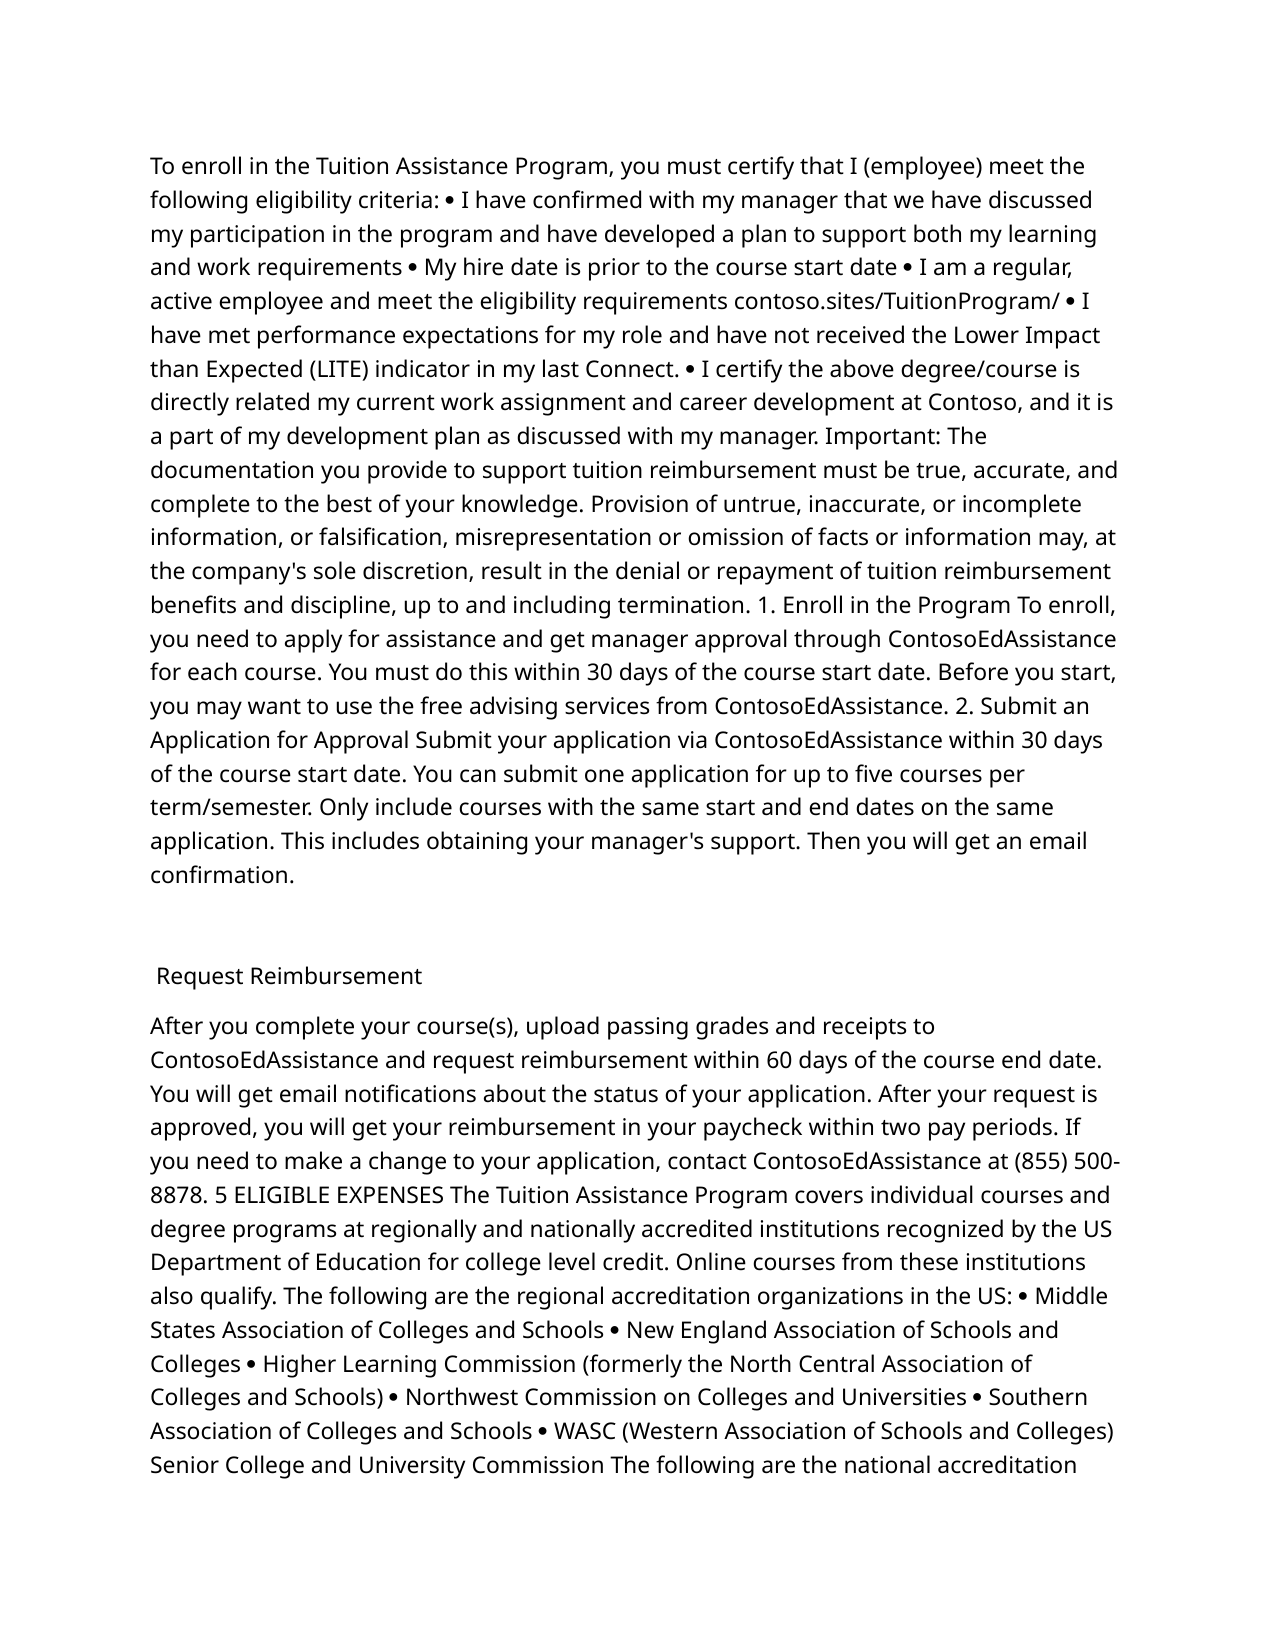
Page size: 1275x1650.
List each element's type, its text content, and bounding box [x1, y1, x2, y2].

text To enroll in the Tuition Assistance Program, you must certify that I (employee) meet the following eligibility criteria: I have confirmed with my manager that we have discussed my participation in the program and have developed a plan to support both my learning and work requirements My hire date is prior to the course start date I am a regular, active employee and meet the eligibility requirements contoso.sites/TuitionProgram/ I have met performance expectations for my role and have not received the Lower Impact than Expected (LITE) indicator in my last Connect. I certify the above degree/course is directly related my current work assignment and career development at Contoso, and it is a part of my development plan as discussed with my manager. Important: The documentation you provide to support tuition reimbursement must be true, accurate, and complete to the best of your knowledge. Provision of untrue, inaccurate, or incomplete information, or falsification, misrepresentation or omission of facts or information may, at the company's sole discretion, result in the denial or repayment of tuition reimbursement benefits and discipline, up to and including termination. 1. Enroll in the Program To enroll, you need to apply for assistance and get manager approval through ContosoEdAssistance for each course. You must do this within 30 days of the course start date. Before you start, you may want to use the free advising services from ContosoEdAssistance. 2. Submit an Application for Approval Submit your application via ContosoEdAssistance within 30 days of the course start date. You can submit one application for up to five courses per term/semester. Only include courses with the same start and end dates on the same application. This includes obtaining your manager's support. Then you will get an email confirmation. [150, 150, 1125, 890]
text Request Reimbursement [150, 959, 1125, 991]
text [150, 1010, 1125, 1480]
